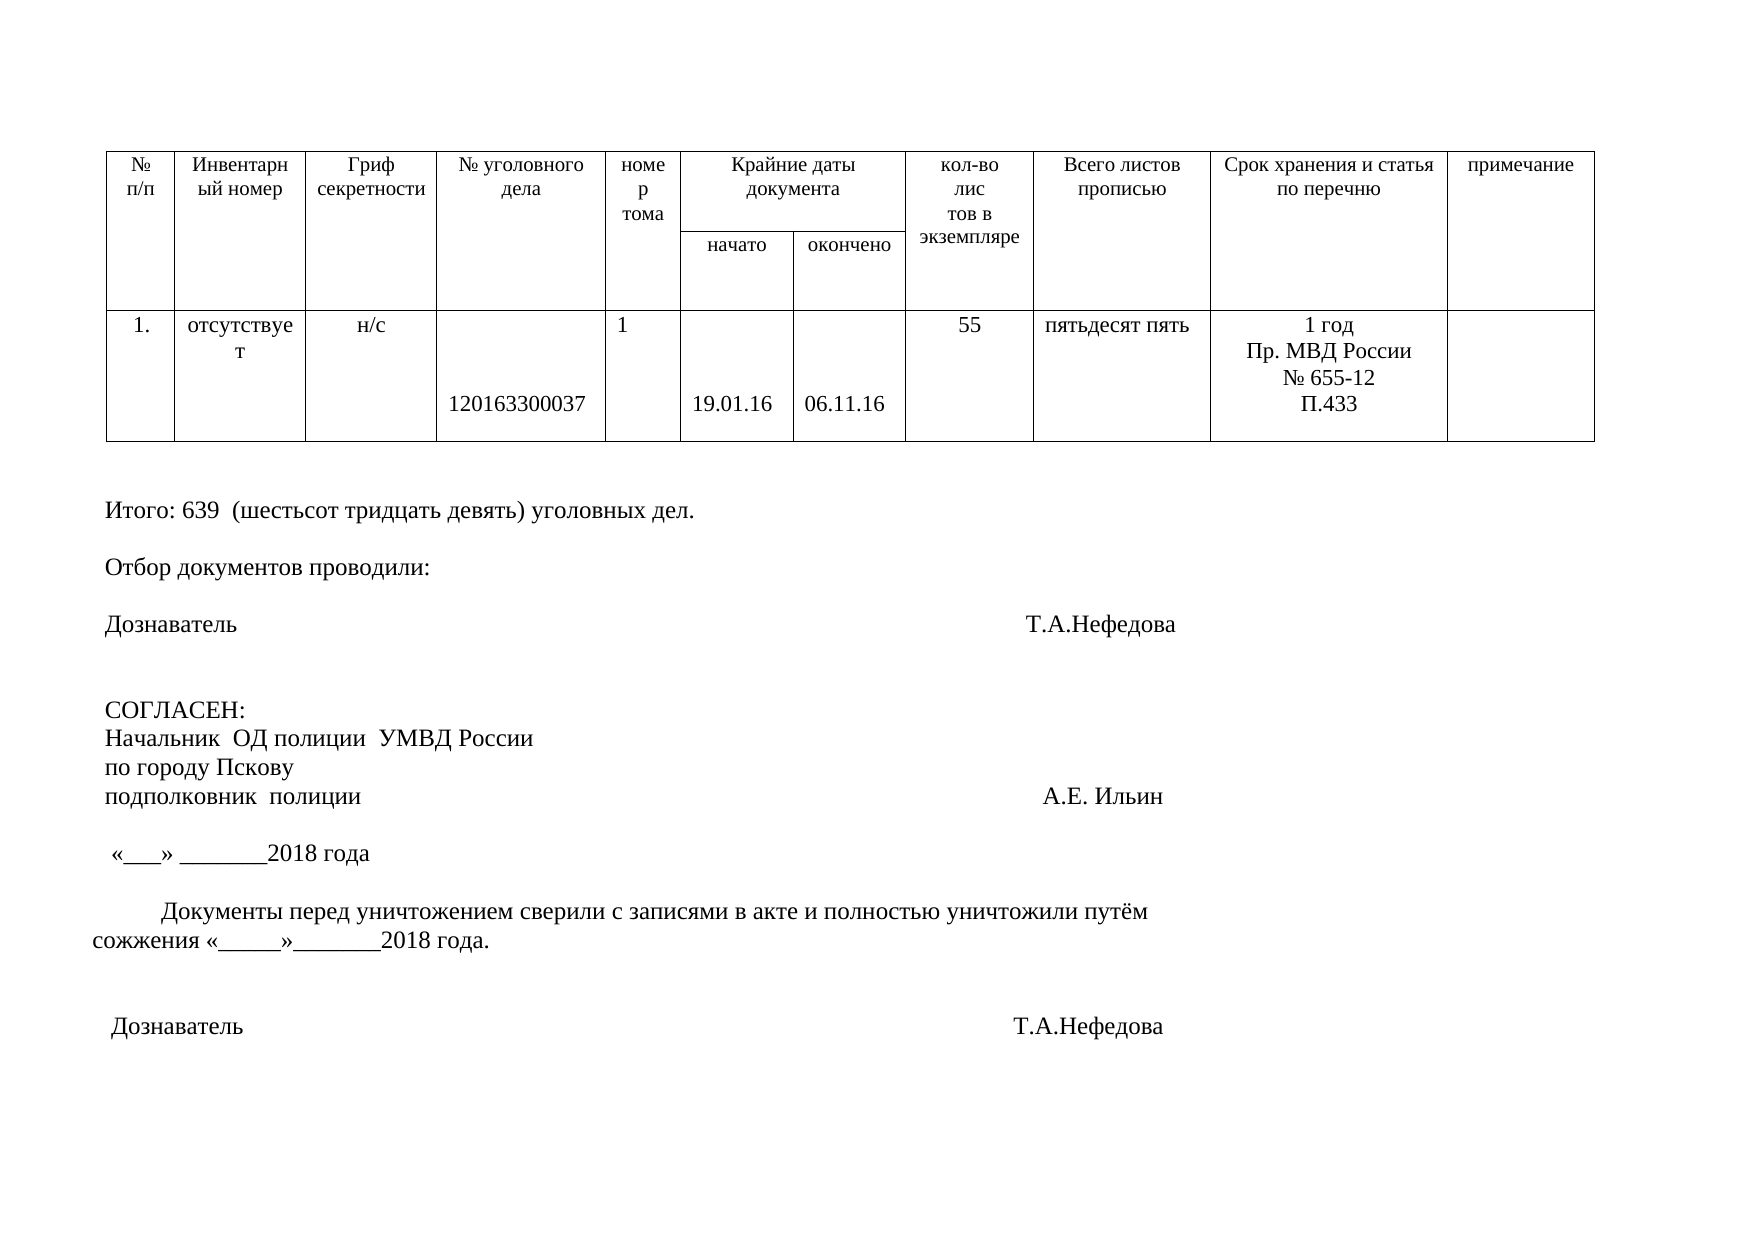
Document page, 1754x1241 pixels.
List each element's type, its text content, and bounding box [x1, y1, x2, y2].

table_cell пятьдесят пять [1034, 311, 1210, 441]
table_header кол-во лис тов в экземпляре [906, 152, 1033, 310]
table_cell 55 [906, 311, 1033, 441]
text СОГЛАСЕН: [29, 695, 1636, 723]
table_cell отсутствует [175, 311, 305, 441]
table_cell окончено [794, 232, 905, 310]
text подполковник полиции А.Е. Ильин [29, 781, 1636, 810]
table_cell 06.11.16 [794, 311, 905, 441]
text Дознаватель Т.А.Нефедова [29, 609, 1636, 638]
table_header № п/п [107, 152, 174, 310]
table_cell [107, 311, 174, 441]
table_header Гриф секретности [306, 152, 436, 310]
table_header Крайние даты документа [681, 152, 905, 231]
text Начальник ОД полиции УМВД России [29, 723, 1636, 752]
text Дознаватель Т.А.Нефедова [29, 1011, 1636, 1040]
table_cell [1448, 311, 1594, 441]
table_header Срок хранения и статья по перечню [1211, 152, 1447, 310]
text Итого: 639 (шестьсот тридцать девять) уголовных дел. [29, 495, 1636, 524]
table_cell н/с [306, 311, 436, 441]
text «___» _______2018 года [29, 838, 1636, 867]
text по городу Пскову [29, 752, 1636, 781]
table_header номер тома [606, 152, 680, 310]
table_cell 19.01.16 [681, 311, 793, 441]
text Документы перед уничтожением сверили с записями в акте и полностью уничтожили путём [29, 896, 1636, 925]
table_cell 1 [606, 311, 680, 441]
text Отбор документов проводили: [29, 552, 1636, 581]
table_header Всего листов прописью [1034, 152, 1210, 310]
table_header № уголовного дела [437, 152, 605, 310]
text сожжения «_____»_______2018 года. [29, 925, 1636, 953]
table_header Инвентарный номер [175, 152, 305, 310]
table_header примечание [1448, 152, 1594, 310]
table_cell 120163300037 [437, 311, 605, 441]
table_cell начато [681, 232, 793, 310]
table_cell 1 год Пр. МВД России № 655-12 П.433 [1211, 311, 1447, 441]
